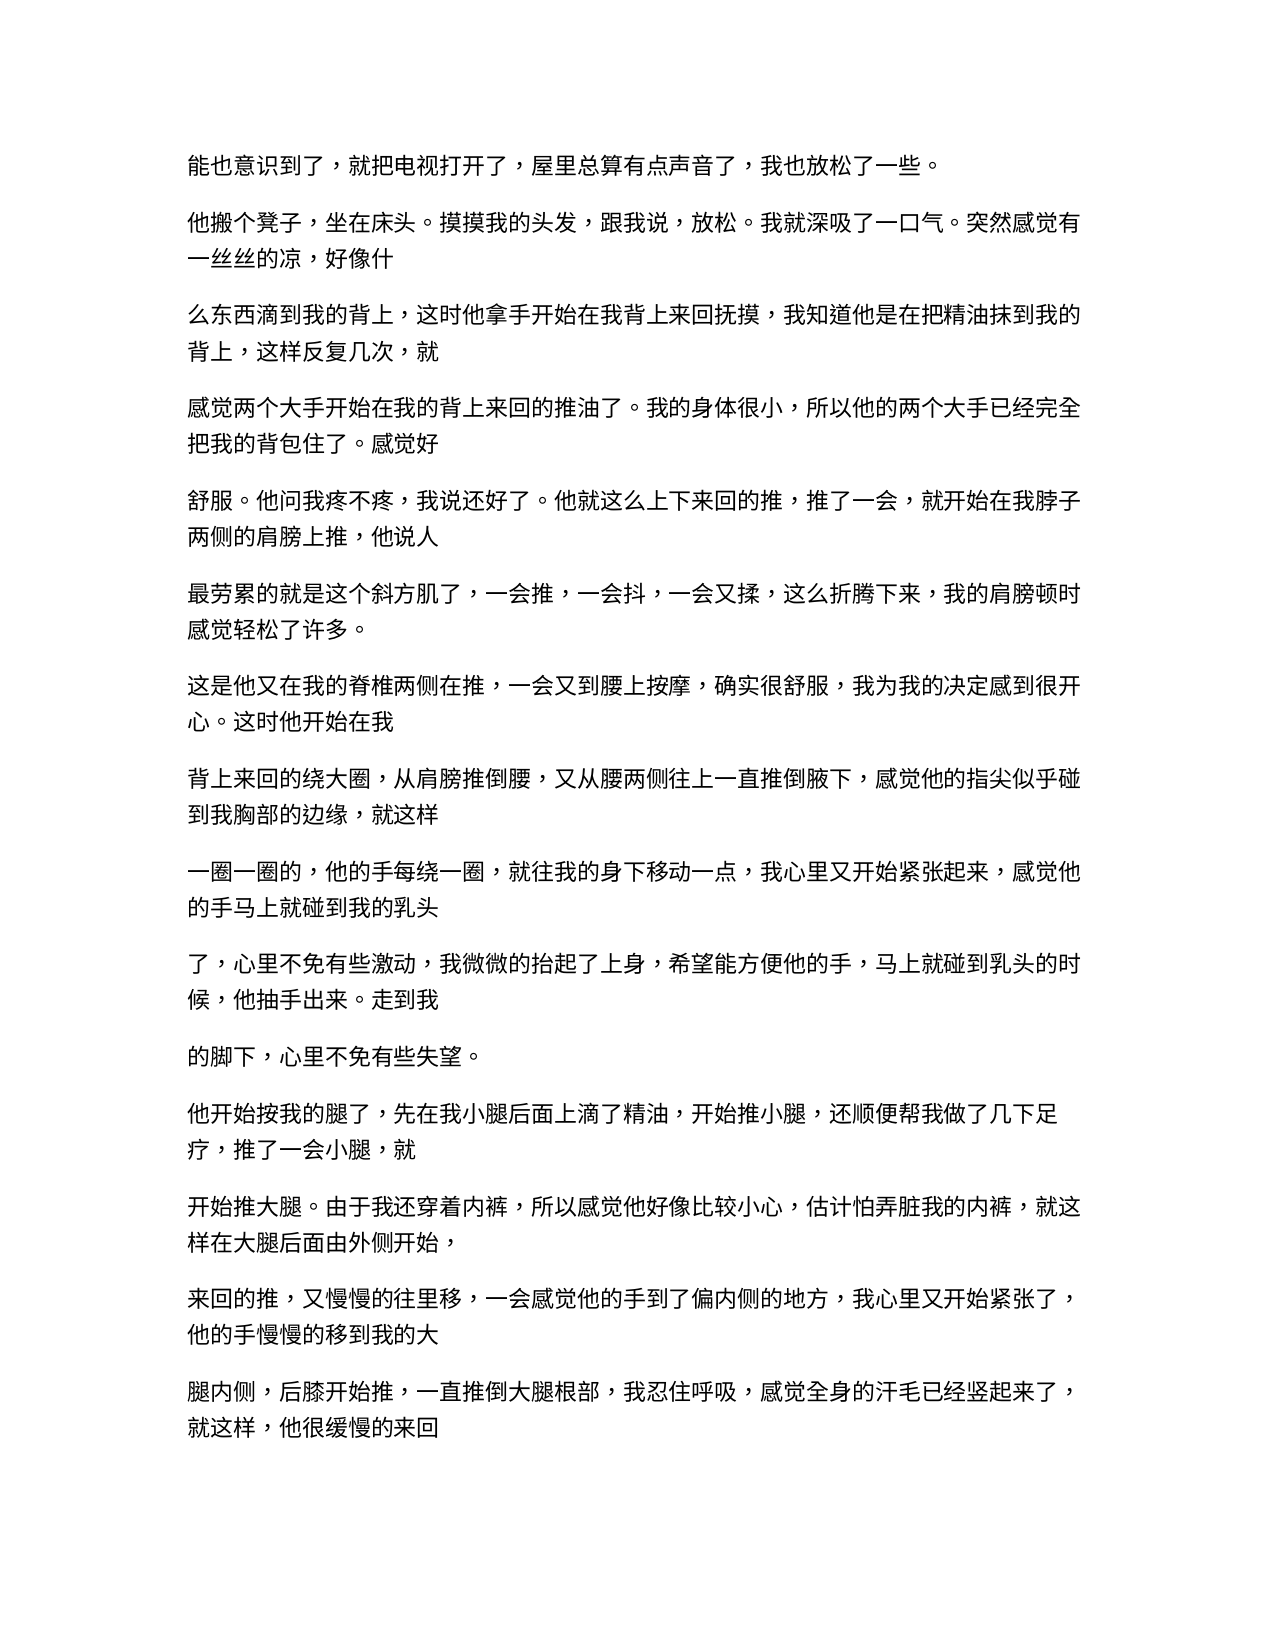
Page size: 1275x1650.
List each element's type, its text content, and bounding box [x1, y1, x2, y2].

text 感觉两个大手开始在我的背上来回的推油了。我的身体很小，所以他的两个大手已经完全把我的背包住了。感觉好 [187, 392, 1087, 459]
text 能也意识到了，就把电视打开了，屋里总算有点声音了，我也放松了一些。 [187, 150, 1087, 181]
text 开始推大腿。由于我还穿着内裤，所以感觉他好像比较小心，估计怕弄脏我的内裤，就这样在大腿后面由外侧开始， [187, 1191, 1087, 1258]
text 背上来回的绕大圈，从肩膀推倒腰，又从腰两侧往上一直推倒腋下，感觉他的指尖似乎碰到我胸部的边缘，就这样 [187, 763, 1087, 830]
text 他搬个凳子，坐在床头。摸摸我的头发，跟我说，放松。我就深吸了一口气。突然感觉有一丝丝的凉，好像什 [187, 207, 1087, 274]
text 他开始按我的腿了，先在我小腿后面上滴了精油，开始推小腿，还顺便帮我做了几下足疗，推了一会小腿，就 [187, 1098, 1087, 1165]
text 么东西滴到我的背上，这时他拿手开始在我背上来回抚摸，我知道他是在把精油抹到我的背上，这样反复几次，就 [187, 299, 1087, 367]
text 这是他又在我的脊椎两侧在推，一会又到腰上按摩，确实很舒服，我为我的决定感到很开心。这时他开始在我 [187, 670, 1087, 737]
text 舒服。他问我疼不疼，我说还好了。他就这么上下来回的推，推了一会，就开始在我脖子两侧的肩膀上推，他说人 [187, 485, 1087, 552]
text 来回的推，又慢慢的往里移，一会感觉他的手到了偏内侧的地方，我心里又开始紧张了，他的手慢慢的移到我的大 [187, 1283, 1087, 1351]
text 的脚下，心里不免有些失望。 [187, 1041, 1087, 1072]
text 一圈一圈的，他的手每绕一圈，就往我的身下移动一点，我心里又开始紧张起来，感觉他的手马上就碰到我的乳头 [187, 856, 1087, 923]
text 最劳累的就是这个斜方肌了，一会推，一会抖，一会又揉，这么折腾下来，我的肩膀顿时感觉轻松了许多。 [187, 578, 1087, 645]
text 了，心里不免有些激动，我微微的抬起了上身，希望能方便他的手，马上就碰到乳头的时候，他抽手出来。走到我 [187, 948, 1087, 1016]
text 腿内侧，后膝开始推，一直推倒大腿根部，我忍住呼吸，感觉全身的汗毛已经竖起来了，就这样，他很缓慢的来回 [187, 1376, 1087, 1443]
